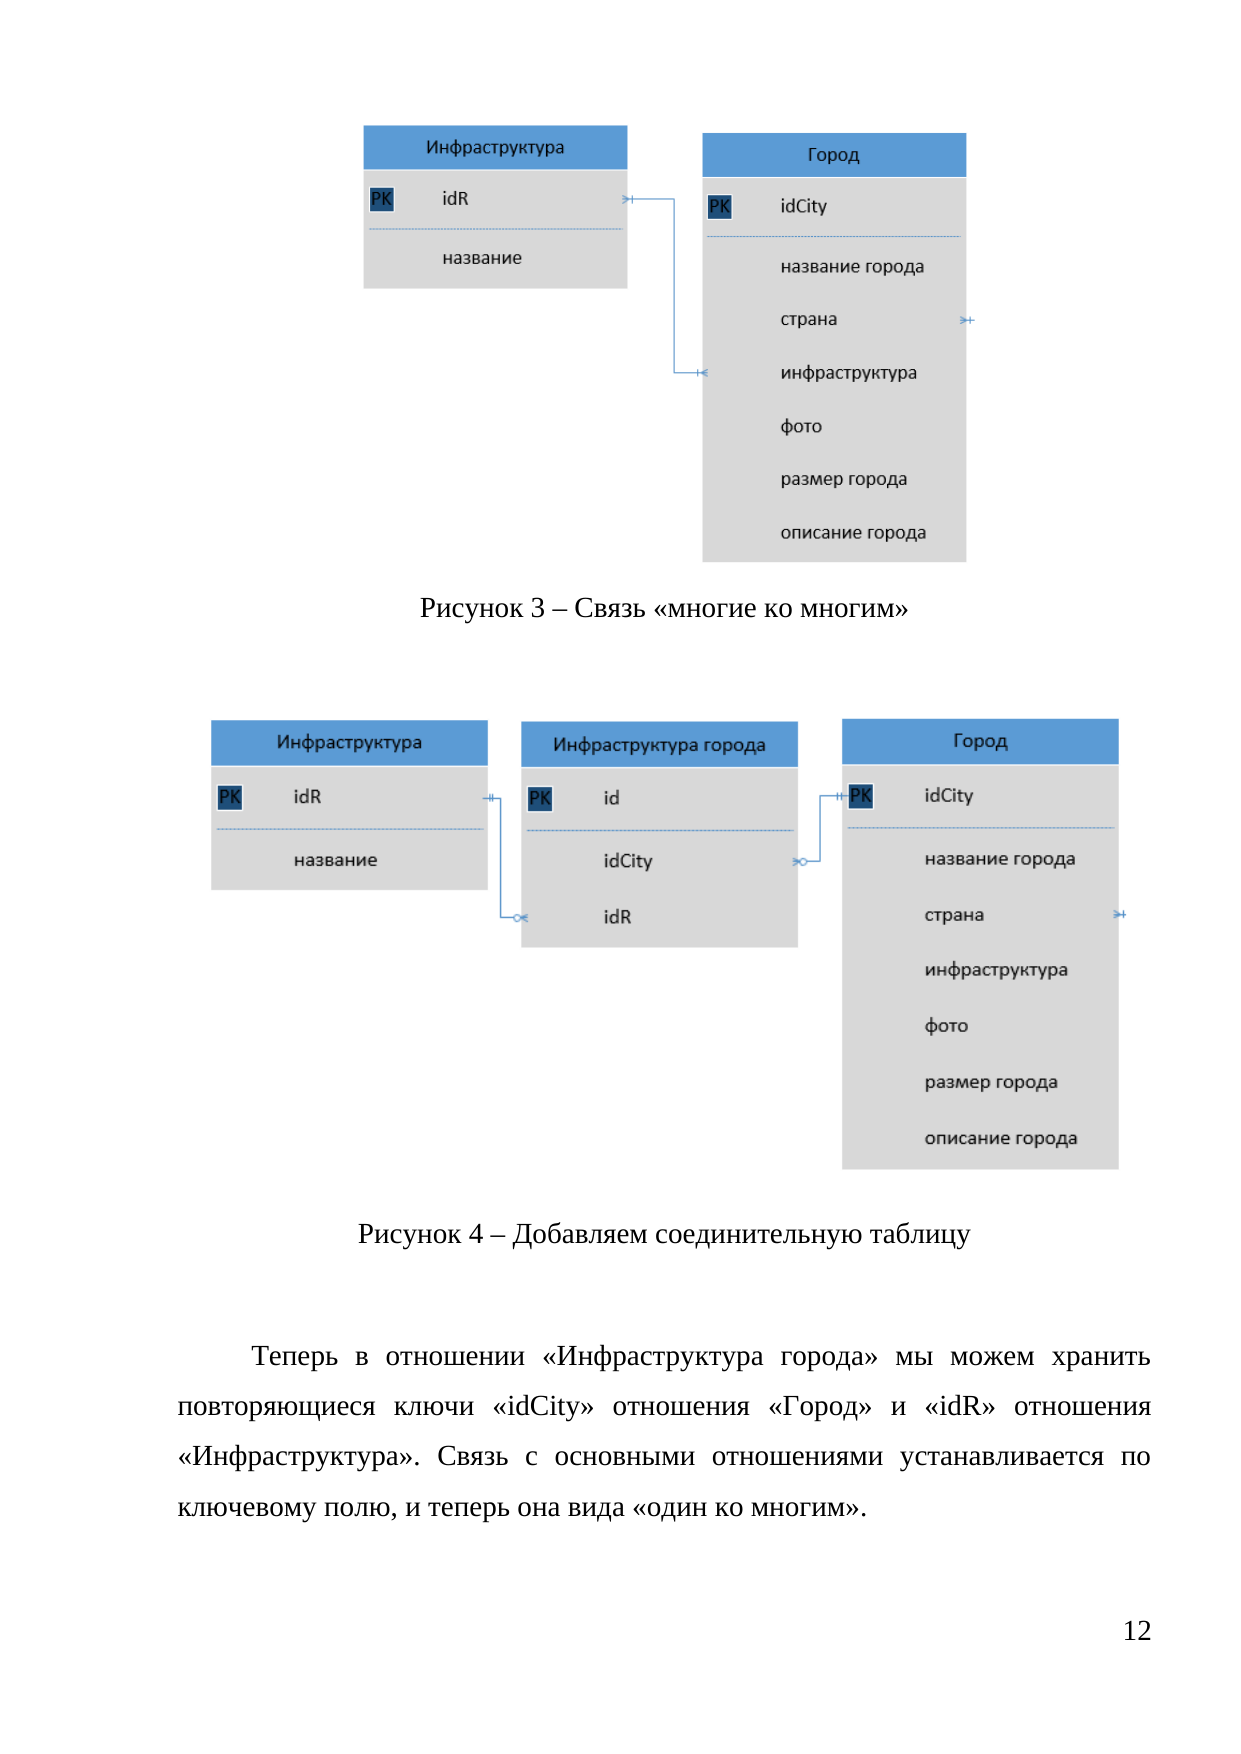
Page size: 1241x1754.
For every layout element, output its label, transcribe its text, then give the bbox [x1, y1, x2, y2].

picture [354, 118, 975, 574]
text Теперь в отношении «Инфраструктура города» мы можем хранить повторяющиеся ключи «idCity» отношения «Город» и «idR» отношения «Инфраструктура». Связь с основными отношениями устанавливается по ключевому полю, и теперь она вида «один ко многим». [177, 1338, 1152, 1522]
picture [202, 711, 1127, 1179]
text Рисунок 4 – Добавляем соединительную таблицу [177, 1216, 1152, 1250]
text Рисунок 3 – Связь «многие ко многим» [177, 590, 1152, 624]
